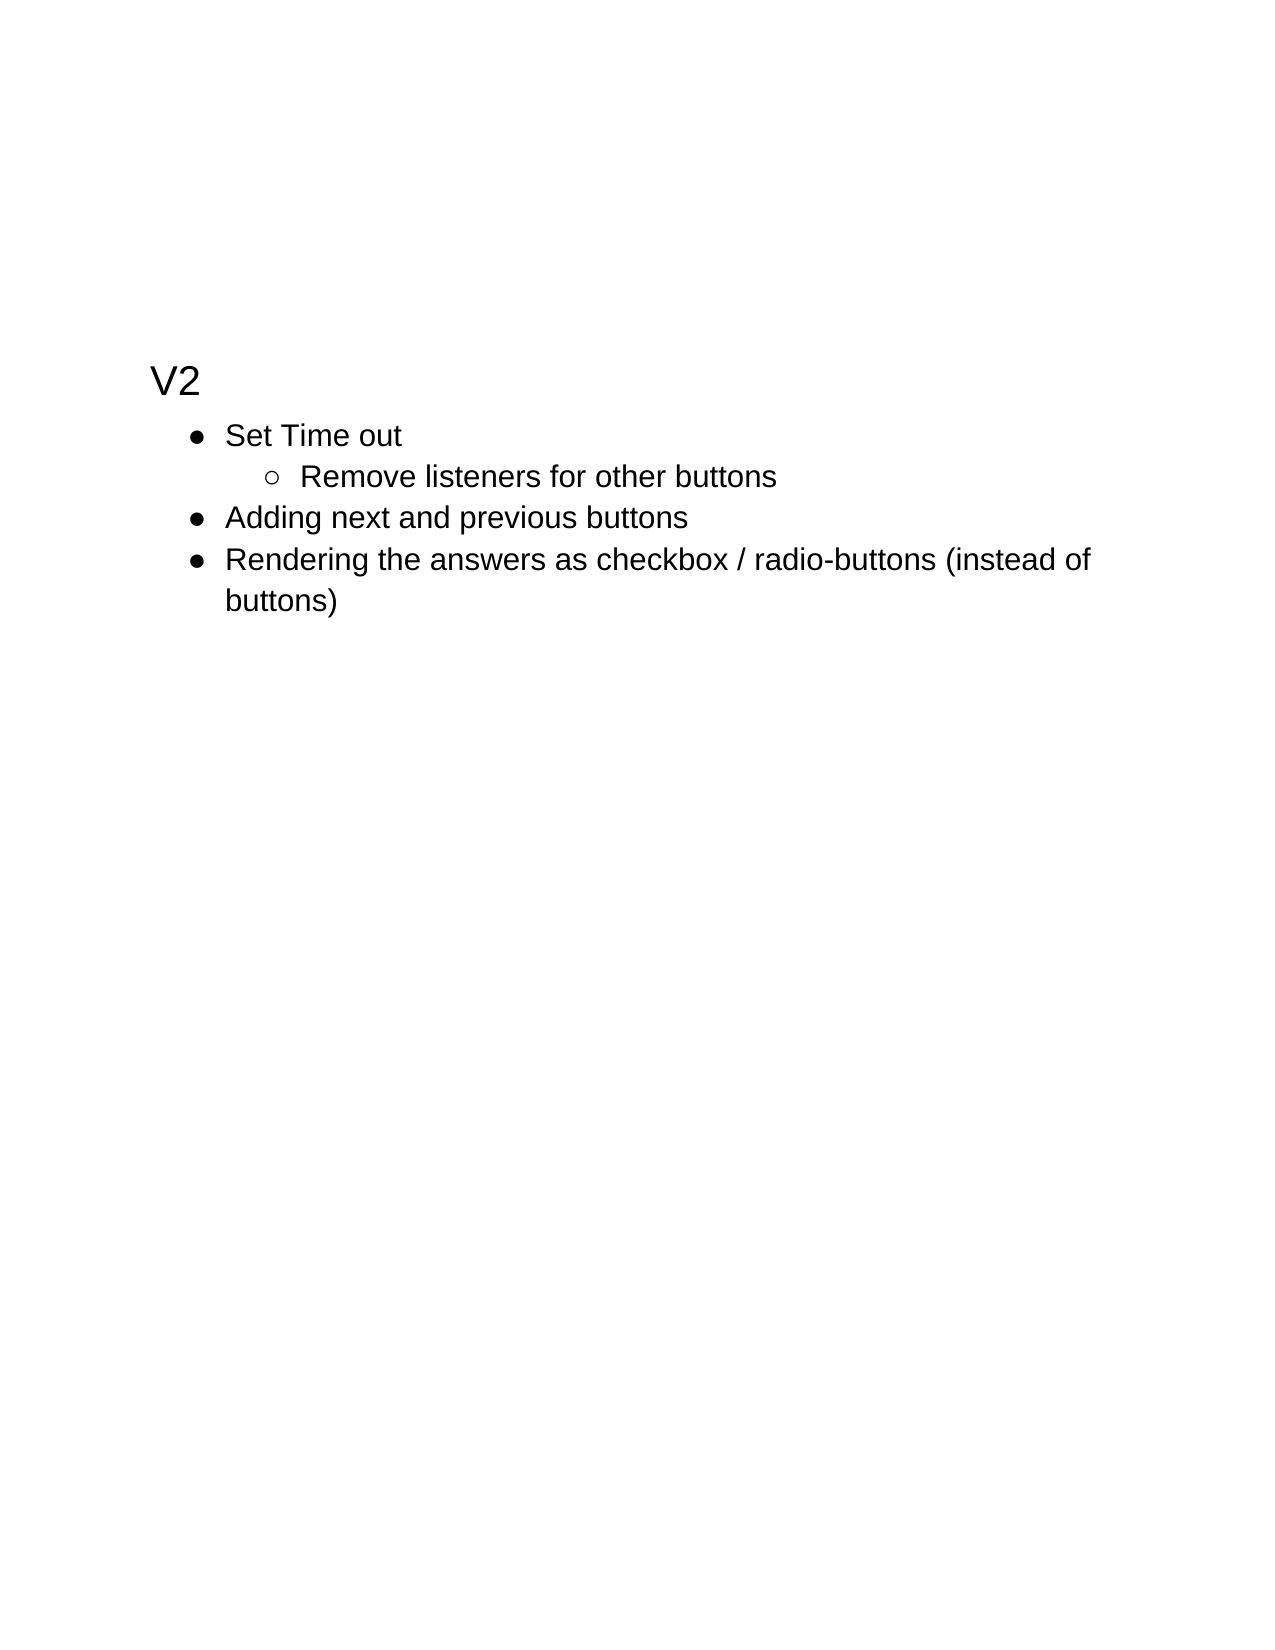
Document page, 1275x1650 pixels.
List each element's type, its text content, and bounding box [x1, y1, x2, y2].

list Rendering the answers as checkbox / radio-buttons (instead of buttons) [187, 541, 1125, 618]
list Set Time out [187, 417, 1125, 453]
list Adding next and previous buttons [187, 499, 1125, 536]
subtitle V2 [150, 357, 1125, 404]
list Remove listeners for other buttons [262, 458, 1125, 494]
